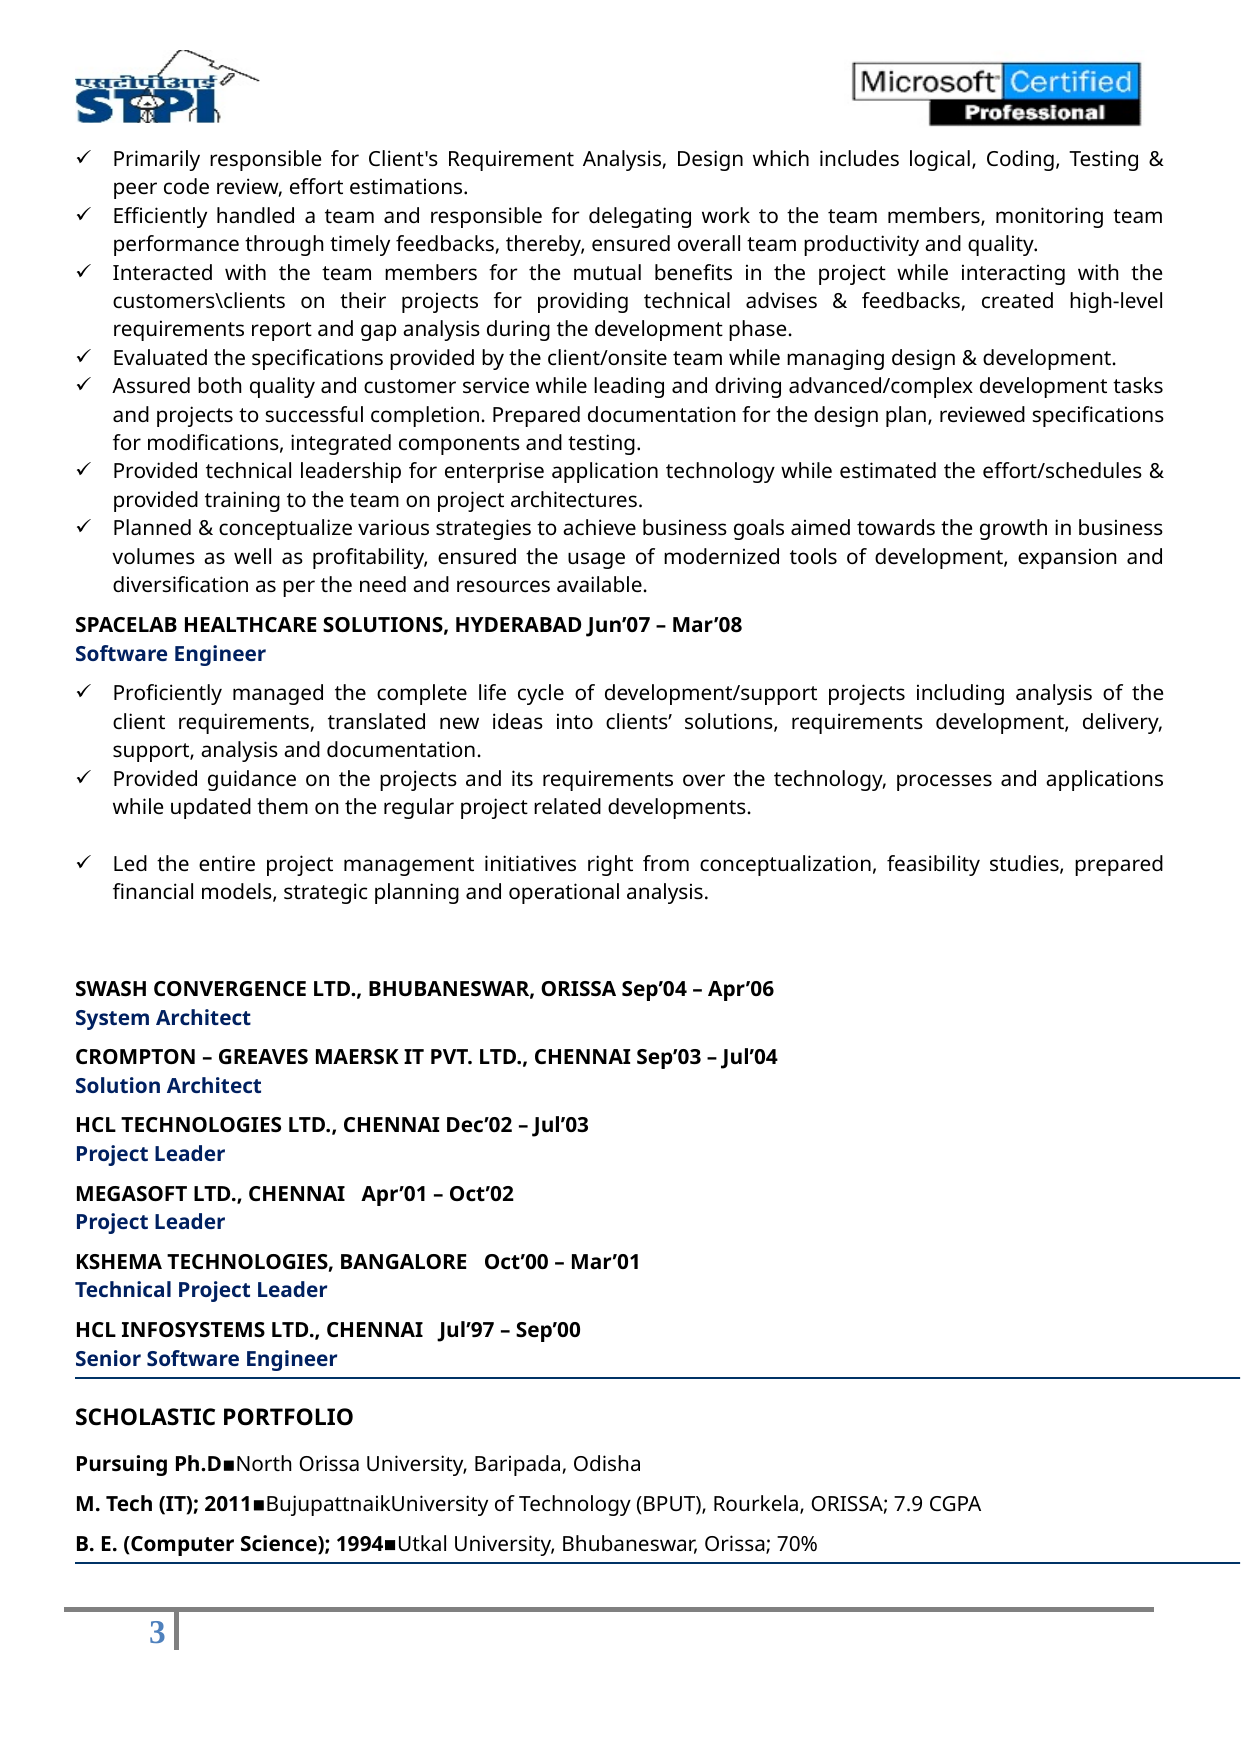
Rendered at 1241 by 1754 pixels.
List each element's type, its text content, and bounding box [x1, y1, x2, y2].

list Evaluated the specifications provided by the client/onsite team while managing design & development. [75, 343, 1165, 371]
list Efficiently handled a team and responsible for delegating work to the team members, monitoring team performance through timely feedbacks, thereby, ensured overall team productivity and quality. [75, 201, 1165, 258]
text HCL INFOSYSTEMS LTD., CHENNAI Jul’97 – Sep’00 [75, 1315, 1165, 1344]
text System Architect [75, 1003, 1165, 1031]
text MEGASOFT LTD., CHENNAI Apr’01 – Oct’02 [75, 1179, 1165, 1207]
list Interacted with the team members for the mutual benefits in the project while interacting with the customers\clients on their projects for providing technical advises & feedbacks, created high-level requirements report and gap analysis during the development phase. [75, 258, 1165, 343]
text CROMPTON – GREAVES MAERSK IT PVT. LTD., CHENNAI Sep’03 – Jul’04 [75, 1042, 1165, 1071]
text HCL TECHNOLOGIES LTD., CHENNAI Dec’02 – Jul’03 [75, 1111, 1165, 1139]
text M. Tech (IT); 2011BujupattnaikUniversity of Technology (BPUT), Rourkela, ORISSA; 7.9 CGPA [75, 1489, 1165, 1517]
list Led the entire project management initiatives right from conceptualization, feasibility studies, prepared financial models, strategic planning and operational analysis. [75, 849, 1165, 906]
text Project Leader [75, 1207, 1165, 1236]
list Proficiently managed the complete life cycle of development/support projects including analysis of the client requirements, translated new ideas into clients’ solutions, requirements development, delivery, support, analysis and documentation. [75, 678, 1165, 764]
picture [843, 50, 1154, 134]
text B. E. (Computer Science); 1994Utkal University, Bhubaneswar, Orissa; 70% [75, 1529, 1165, 1557]
text Pursuing Ph.DNorth Orissa University, Baripada, Odisha [75, 1449, 1165, 1478]
list Provided guidance on the projects and its requirements over the technology, processes and applications while updated them on the regular project related developments. [75, 764, 1165, 821]
text Project Leader [75, 1139, 1165, 1167]
picture [75, 50, 260, 122]
list Planned & conceptualize various strategies to achieve business goals aimed towards the growth in business volumes as well as profitability, ensured the usage of modernized tools of development, expansion and diversification as per the need and resources available. [75, 513, 1165, 599]
text SPACELAB HEALTHCARE SOLUTIONS, HYDERABAD Jun’07 – Mar’08 [75, 610, 1165, 639]
text Technical Project Leader [75, 1276, 1165, 1304]
text Senior Software Engineer [75, 1344, 1165, 1372]
list Primarily responsible for Client's Requirement Analysis, Design which includes logical, Coding, Testing & peer code review, effort estimations. [75, 144, 1165, 201]
picture [75, 1372, 1241, 1385]
list Assured both quality and customer service while leading and driving advanced/complex development tasks and projects to successful completion. Prepared documentation for the design plan, reviewed specifications for modifications, integrated components and testing. [75, 371, 1165, 457]
list Provided technical leadership for enterprise application technology while estimated the effort/schedules & provided training to the team on project architectures. [75, 457, 1165, 513]
text SCHOLASTIC PORTFOLIO [75, 1401, 1165, 1432]
text Solution Architect [75, 1071, 1165, 1099]
text KSHEMA TECHNOLOGIES, BANGALORE Oct’00 – Mar’01 [75, 1247, 1165, 1276]
picture [75, 1557, 1241, 1570]
text SWASH CONVERGENCE LTD., BHUBANESWAR, ORISSA Sep’04 – Apr’06 [75, 974, 1165, 1003]
text Software Engineer [75, 639, 1165, 667]
